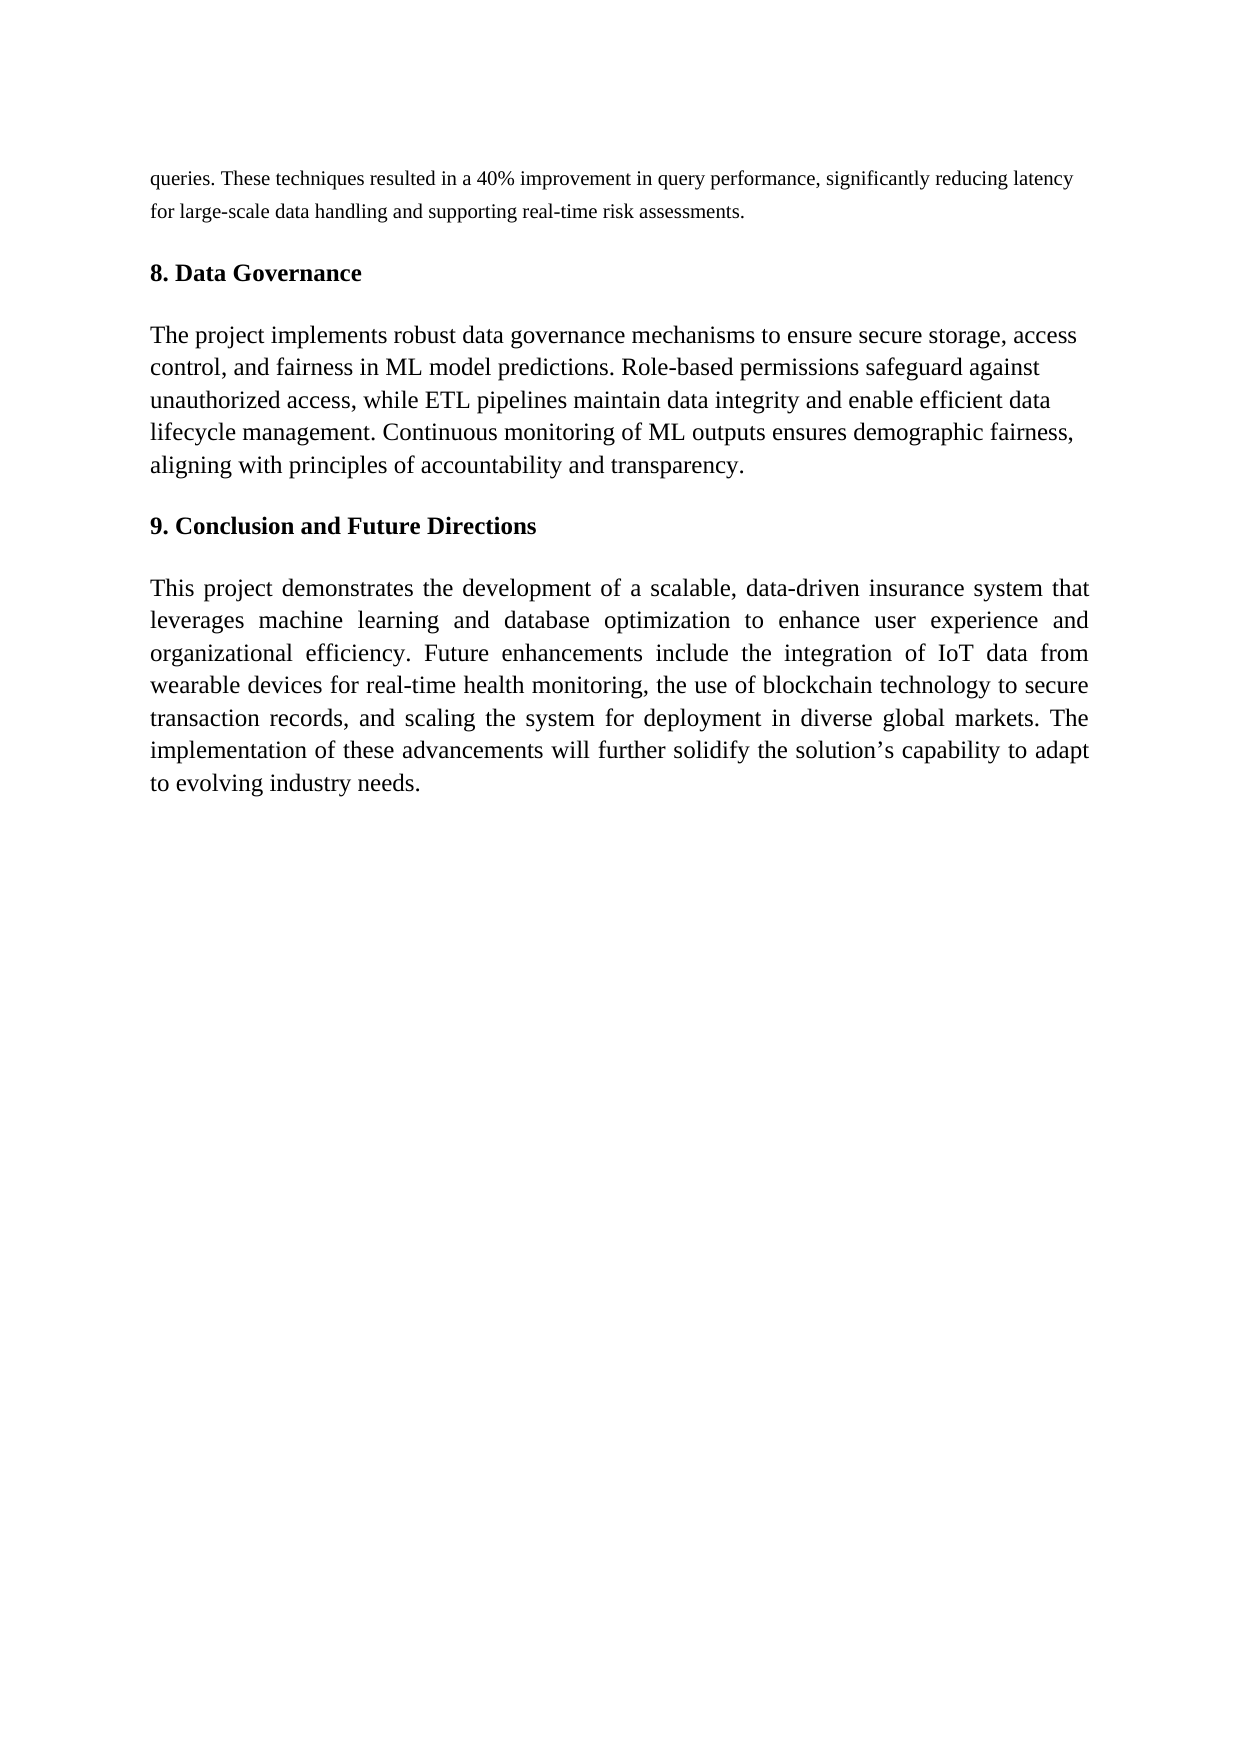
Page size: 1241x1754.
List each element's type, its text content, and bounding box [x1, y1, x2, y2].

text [150, 162, 1090, 227]
text The project implements robust data governance mechanisms to ensure secure storage, access control, and fairness in ML model predictions. Role-based permissions safeguard against unauthorized access, while ETL pipelines maintain data integrity and enable efficient data lifecycle management. Continuous monitoring of ML outputs ensures demographic fairness, aligning with principles of accountability and transparency. [150, 318, 1090, 480]
text 9. Conclusion and Future Directions [150, 509, 1090, 542]
text 8. Data Governance [150, 256, 1090, 289]
text This project demonstrates the development of a scalable, data-driven insurance system that leverages machine learning and database optimization to enhance user experience and organizational efficiency. Future enhancements include the integration of IoT data from wearable devices for real-time health monitoring, the use of blockchain technology to secure transaction records, and scaling the system for deployment in diverse global markets. The implementation of these advancements will further solidify the solution’s capability to adapt to evolving industry needs. [150, 571, 1090, 799]
